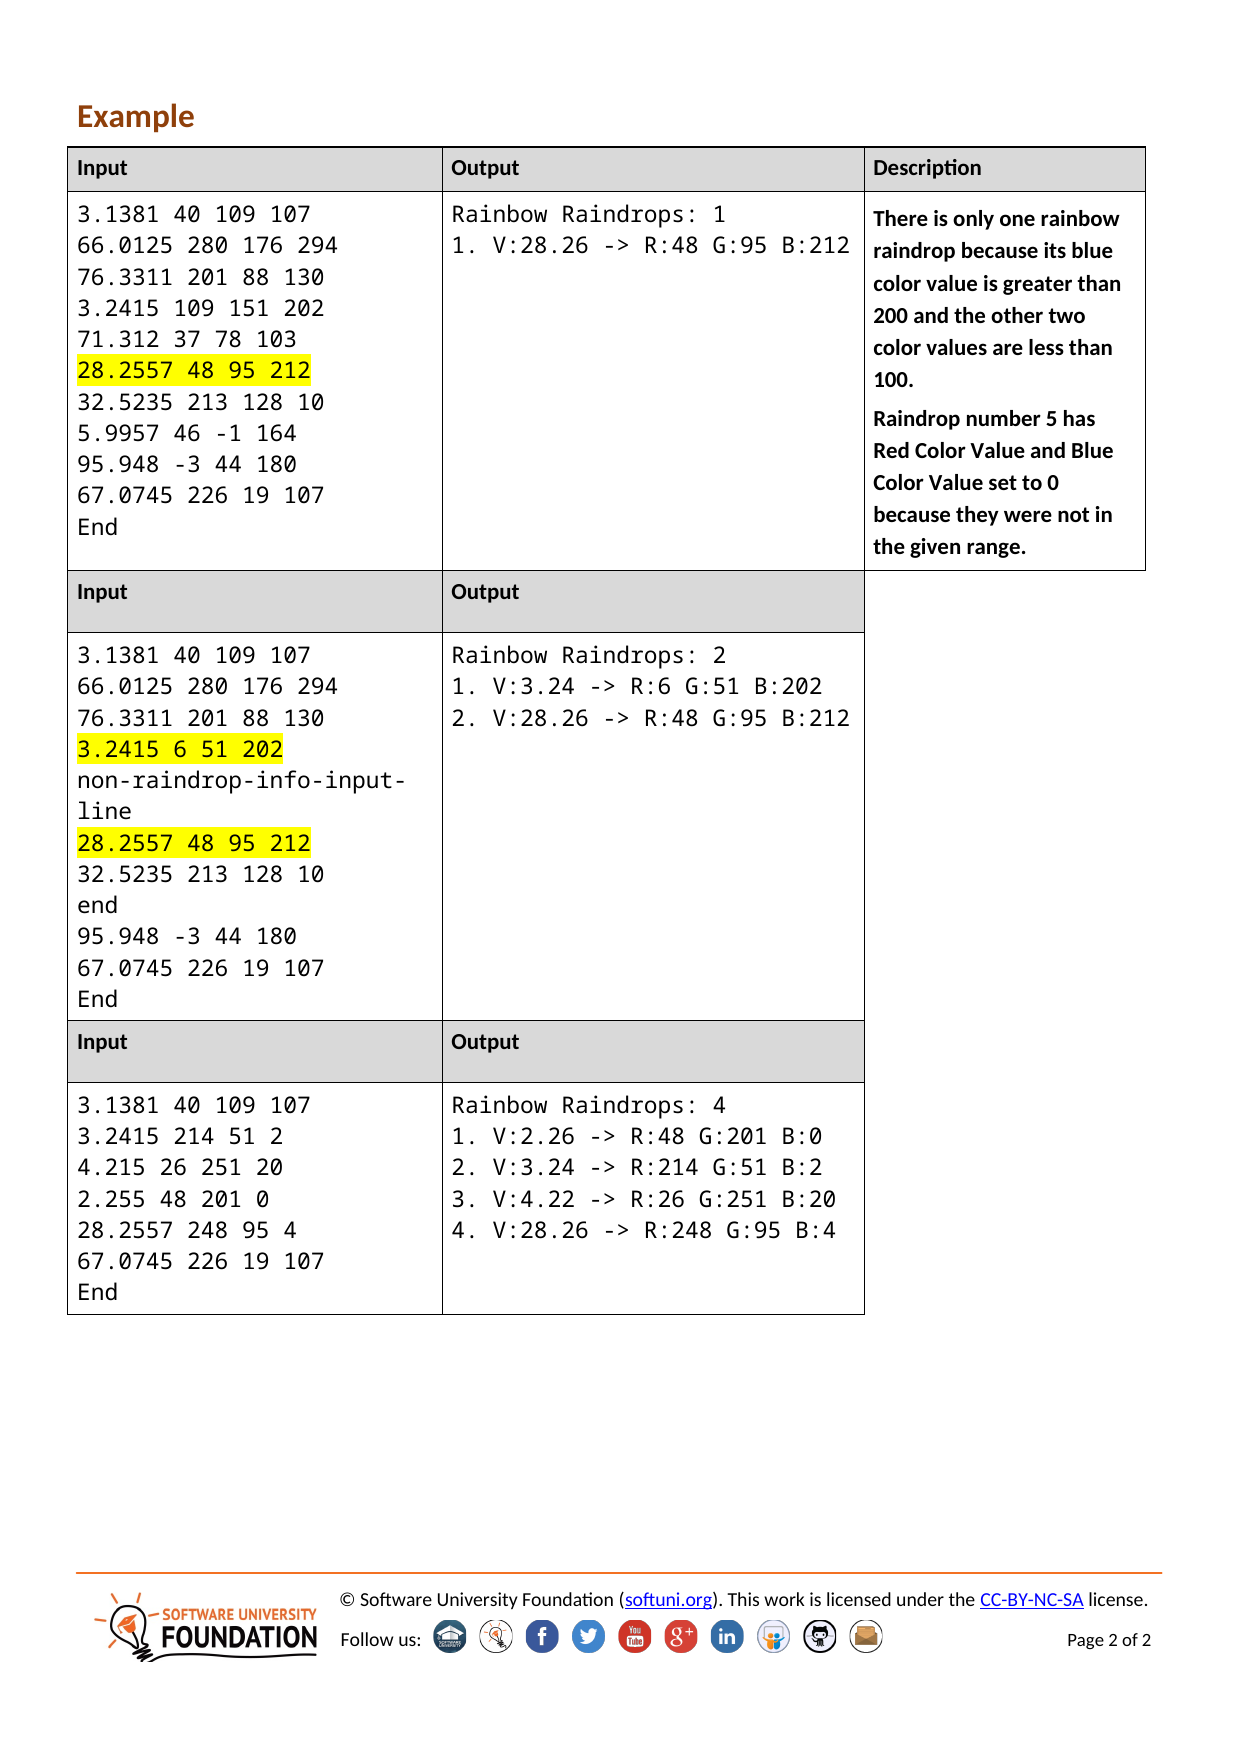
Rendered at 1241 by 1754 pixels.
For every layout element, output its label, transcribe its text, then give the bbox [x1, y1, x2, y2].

picture [479, 1620, 513, 1653]
table_cell Input [68, 1021, 442, 1082]
table_cell Output [443, 1021, 864, 1082]
table_cell 3.1381 40 109 107 66.0125 280 176 294 76.3311 201 88 130 3.2415 6 51 202 non-raindrop-info-input-line 28.2557 48 95 212 32.5235 213 128 10 end 95.948 -3 44 180 67.0745 226 19 107 End [68, 633, 442, 1020]
table_cell 3.1381 40 109 107 66.0125 280 176 294 76.3311 201 88 130 3.2415 109 151 202 71.312 37 78 103 28.2557 48 95 212 32.5235 213 128 10 5.9957 46 -1 164 95.948 -3 44 180 67.0745 226 19 107 End [68, 192, 442, 570]
table_cell Rainbow Raindrops: 1 1. V:28.26 -> R:48 G:95 B:212 [443, 192, 864, 570]
picture [803, 1620, 837, 1653]
table_cell 3.1381 40 109 107 3.2415 214 51 2 4.215 26 251 20 2.255 48 201 0 28.2557 248 95 4 67.0745 226 19 107 End [68, 1083, 442, 1313]
picture [664, 1620, 698, 1653]
table_cell Output [443, 571, 864, 632]
table_cell Input [68, 571, 442, 632]
picture [757, 1620, 790, 1653]
picture [849, 1620, 883, 1653]
subtitle Example [77, 95, 1163, 136]
picture [93, 1592, 317, 1662]
table_header Input [68, 148, 442, 191]
picture [618, 1620, 652, 1653]
table_header Description [865, 148, 1145, 191]
picture [572, 1620, 605, 1653]
table_header Output [443, 148, 864, 191]
table_cell Rainbow Raindrops: 2 1. V:3.24 -> R:6 G:51 B:202 2. V:28.26 -> R:48 G:95 B:212 [443, 633, 864, 1020]
picture [525, 1620, 559, 1653]
picture [710, 1620, 744, 1653]
picture [433, 1620, 467, 1653]
table_cell There is only one rainbow raindrop because its blue color value is greater than 200 and the other two color values are less than 100. Raindrop number 5 has Red Color Value and Blue Color Value set to 0 because they were not in the given range. [865, 192, 1145, 570]
table_cell Rainbow Raindrops: 4 1. V:2.26 -> R:48 G:201 B:0 2. V:3.24 -> R:214 G:51 B:2 3. V:4.22 -> R:26 G:251 B:20 4. V:28.26 -> R:248 G:95 B:4 [443, 1083, 864, 1313]
